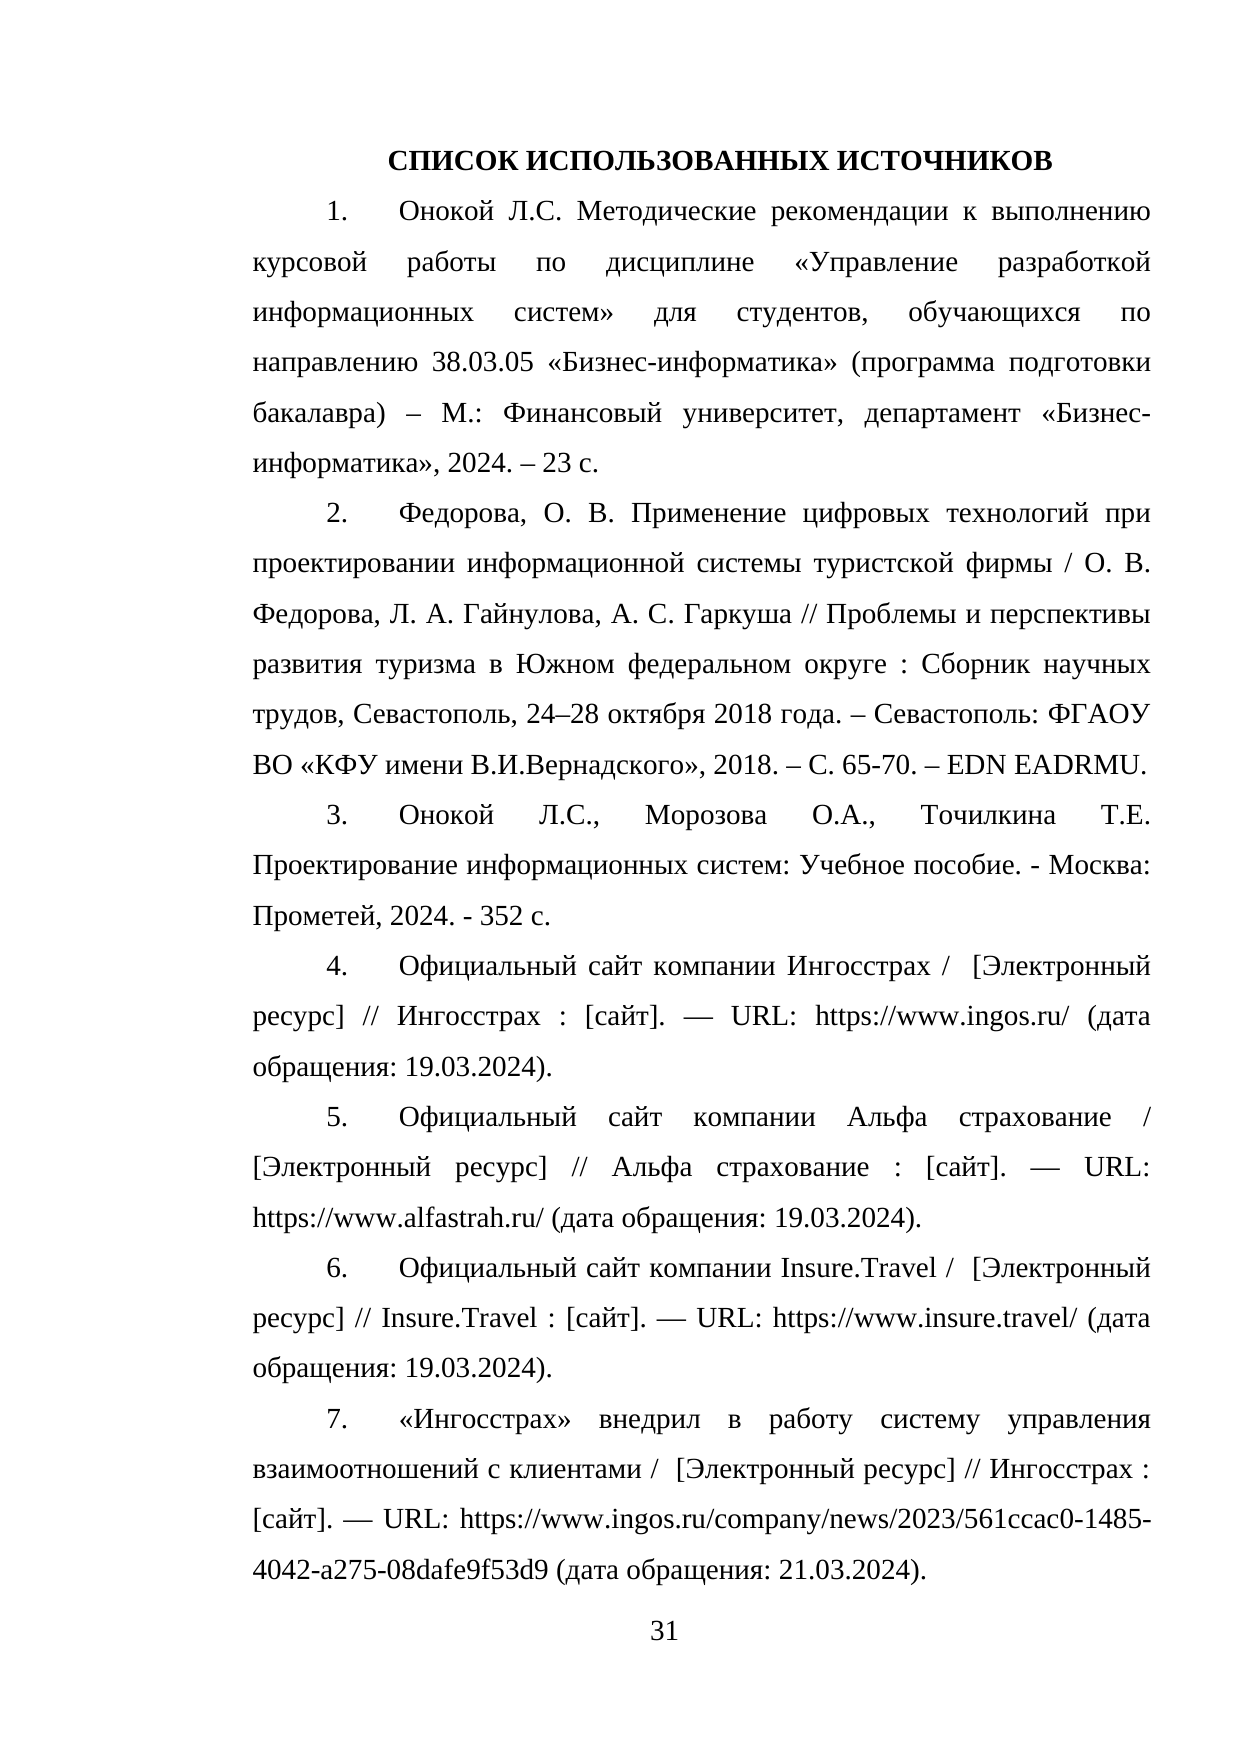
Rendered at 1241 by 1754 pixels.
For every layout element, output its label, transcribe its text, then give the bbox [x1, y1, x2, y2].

list Официальный сайт компании Альфа страхование / [Электронный ресурс] // Альфа страхование : [сайт]. — URL: https://www.alfastrah.ru/ (дата обращения: 19.03.2024). [252, 1099, 1152, 1233]
list Онокой Л.С., Морозова О.А., Точилкина Т.Е. Проектирование информационных систем: Учебное пособие. - Москва: Прометей, 2024. - 352 с. [252, 797, 1152, 931]
list Федорова, О. В. Применение цифровых технологий при проектировании информационной системы туристской фирмы / О. В. Федорова, Л. А. Гайнулова, А. С. Гаркуша // Проблемы и перспективы развития туризма в Южном федеральном округе : Сборник научных трудов, Севастополь, 24–28 октября 2018 года. – Севастополь: ФГАОУ ВО «КФУ имени В.И.Вернадского», 2018. – С. 65-70. – EDN EADRMU. [252, 495, 1152, 780]
list Официальный сайт компании Ингосстрах / [Электронный ресурс] // Ингосстрах : [сайт]. — URL: https://www.ingos.ru/ (дата обращения: 19.03.2024). [252, 948, 1152, 1082]
list СПИСОК ИСПОЛЬЗОВАННЫХ ИСТОЧНИКОВ [288, 143, 1152, 177]
list Официальный сайт компании Insure.Travel / [Электронный ресурс] // Insure.Travel : [сайт]. — URL: https://www.insure.travel/ (дата обращения: 19.03.2024). [252, 1250, 1152, 1384]
list «Ингосстрах» внедрил в работу систему управления взаимоотношений с клиентами / [Электронный ресурс] // Ингосстрах : [сайт]. — URL: https://www.ingos.ru/company/news/2023/561ccac0-1485-4042-a275-08dafe9f53d9 (дата обращения: 21.03.2024). [252, 1401, 1152, 1585]
list Онокой Л.С. Методические рекомендации к выполнению курсовой работы по дисциплине «Управление разработкой информационных систем» для студентов, обучающихся по направлению 38.03.05 «Бизнес-информатика» (программа подготовки бакалавра) – М.: Финансовый университет, департамент «Бизнес-информатика», 2024. – 23 с. [252, 193, 1152, 478]
